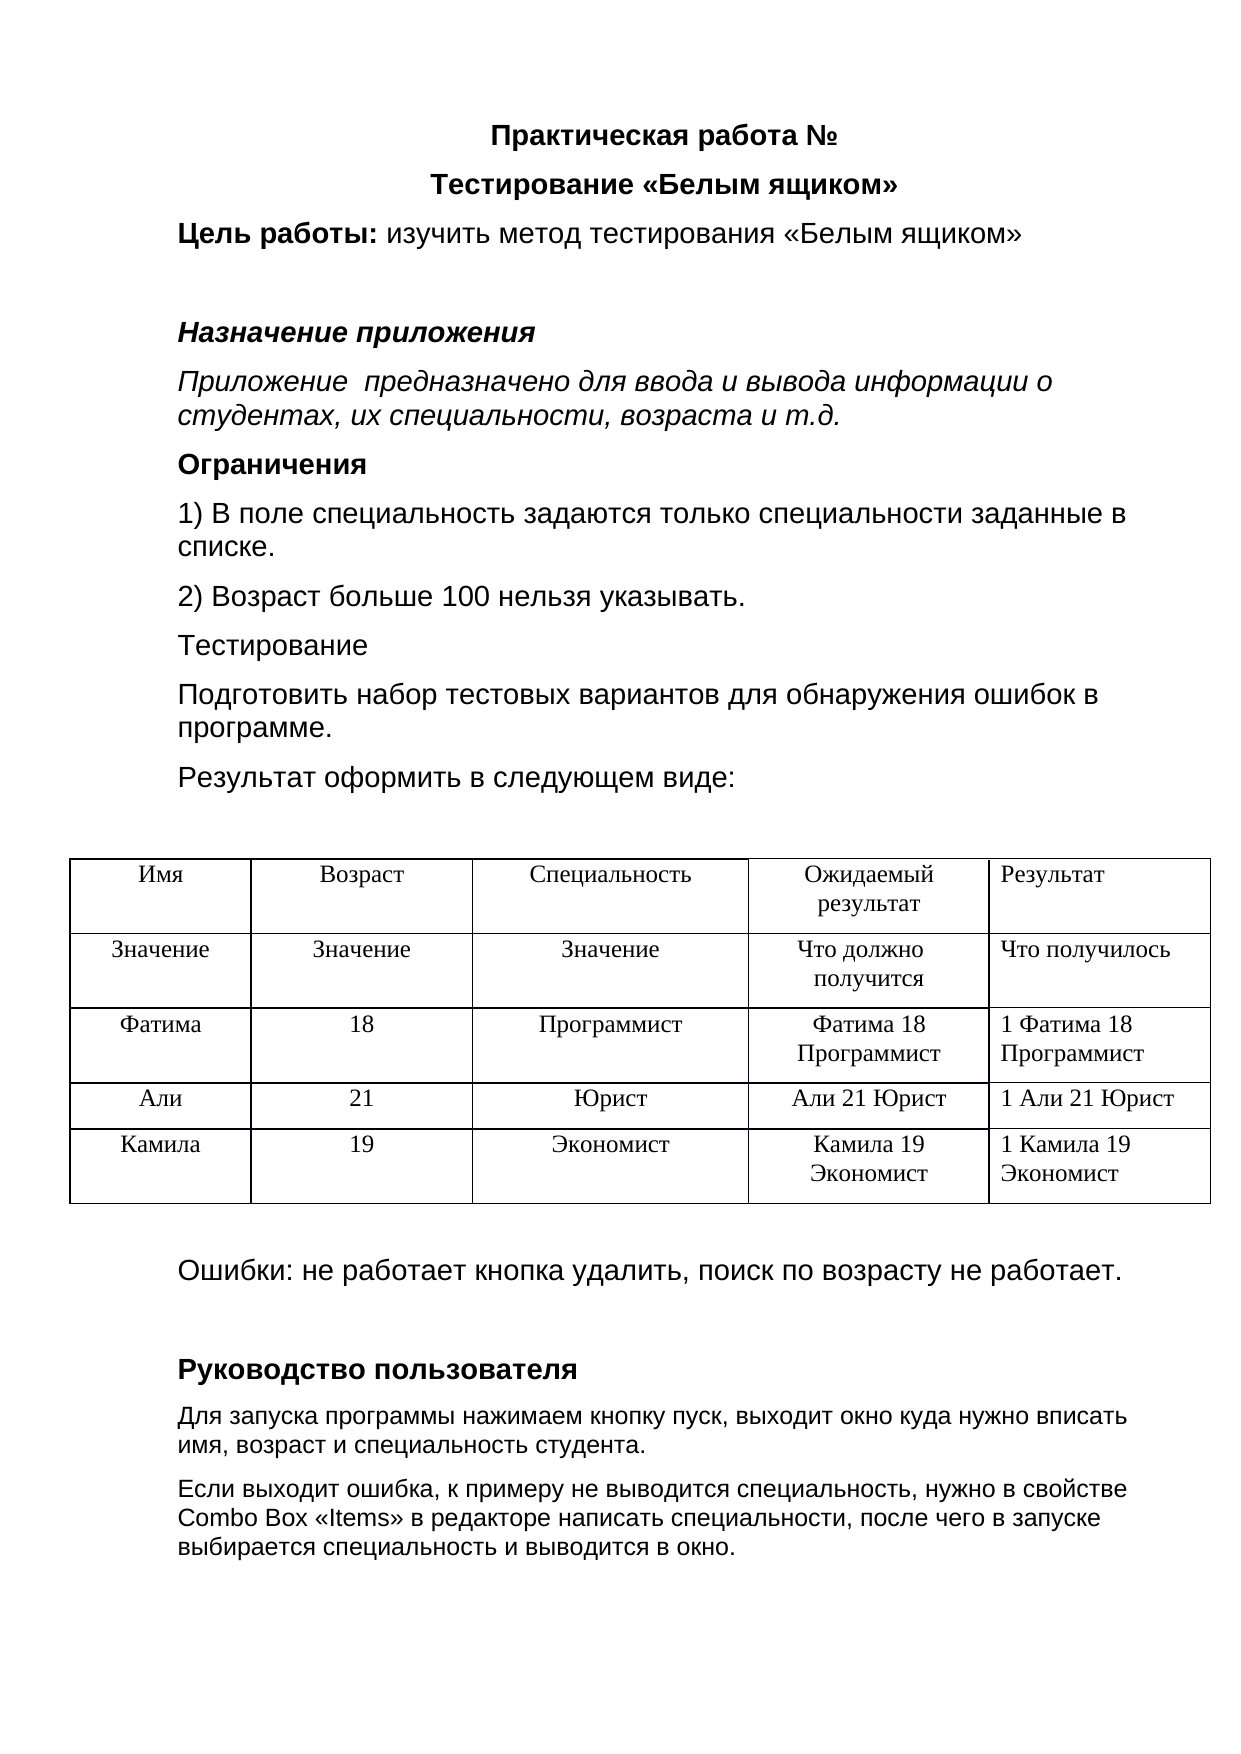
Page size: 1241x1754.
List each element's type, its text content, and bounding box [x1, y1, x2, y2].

table_cell Программист [473, 1009, 748, 1082]
table_cell Фатима 18 Программист [749, 1009, 988, 1082]
table_cell Юрист [473, 1084, 748, 1128]
table_cell Значение [252, 934, 472, 1007]
table_header Возраст [252, 860, 472, 933]
text Ограничения [177, 447, 1152, 480]
text Практическая работа № [177, 118, 1152, 152]
text Результат оформить в следующем виде: [177, 759, 1152, 793]
table_cell 21 [252, 1084, 472, 1128]
table_cell Значение [473, 934, 748, 1007]
table_cell 19 [252, 1130, 472, 1203]
text Тестирование «Белым ящиком» [177, 167, 1152, 201]
text Подготовить набор тестовых вариантов для обнаружения ошибок в программе. [177, 677, 1152, 744]
table_header Имя [71, 860, 250, 933]
text Руководство пользователя [177, 1352, 1152, 1385]
text Цель работы: изучить метод тестирования «Белым ящиком» [177, 216, 1152, 250]
table_cell Что должно получится [749, 934, 988, 1007]
text 2) Возраст больше 100 нельзя указывать. [177, 578, 1152, 612]
table_header Ожидаемый результат [749, 859, 989, 933]
table_cell Значение [71, 934, 250, 1007]
text Ошибки: не работает кнопка удалить, поиск по возрасту не работает. [177, 1253, 1152, 1287]
table_cell Али [71, 1084, 250, 1128]
text Назначение приложения [177, 315, 1152, 348]
table_cell 1 Фатима 18 Программист [990, 1008, 1210, 1082]
table_cell 1 Камила 19 Экономист [990, 1129, 1210, 1203]
table_header Результат [990, 859, 1210, 933]
table_cell Фатима [71, 1009, 250, 1082]
text Если выходит ошибка, к примеру не выводится специальность, нужно в свойстве Combo Box «Items» в редакторе написать специальности, после чего в запуске выбирается специальность и выводится в окно. [177, 1474, 1152, 1560]
table_cell Экономист [473, 1130, 748, 1203]
text Тестирование [177, 628, 1152, 661]
table_cell Что получилось [990, 934, 1210, 1007]
text 1) В поле специальность задаются только специальности заданные в списке. [177, 496, 1152, 563]
table_header Специальность [473, 860, 748, 933]
table_cell Али 21 Юрист [749, 1084, 988, 1128]
text Приложение предназначено для ввода и вывода информации о студентах, их специальности, возраста и т.д. [177, 364, 1152, 431]
text Для запуска программы нажимаем кнопку пуск, выходит окно куда нужно вписать имя, возраст и специальность студента. [177, 1401, 1152, 1458]
table_cell Камила 19 Экономист [749, 1130, 988, 1203]
table_cell 1 Али 21 Юрист [990, 1083, 1210, 1128]
table_cell Камила [71, 1130, 250, 1203]
table_cell 18 [252, 1009, 472, 1082]
